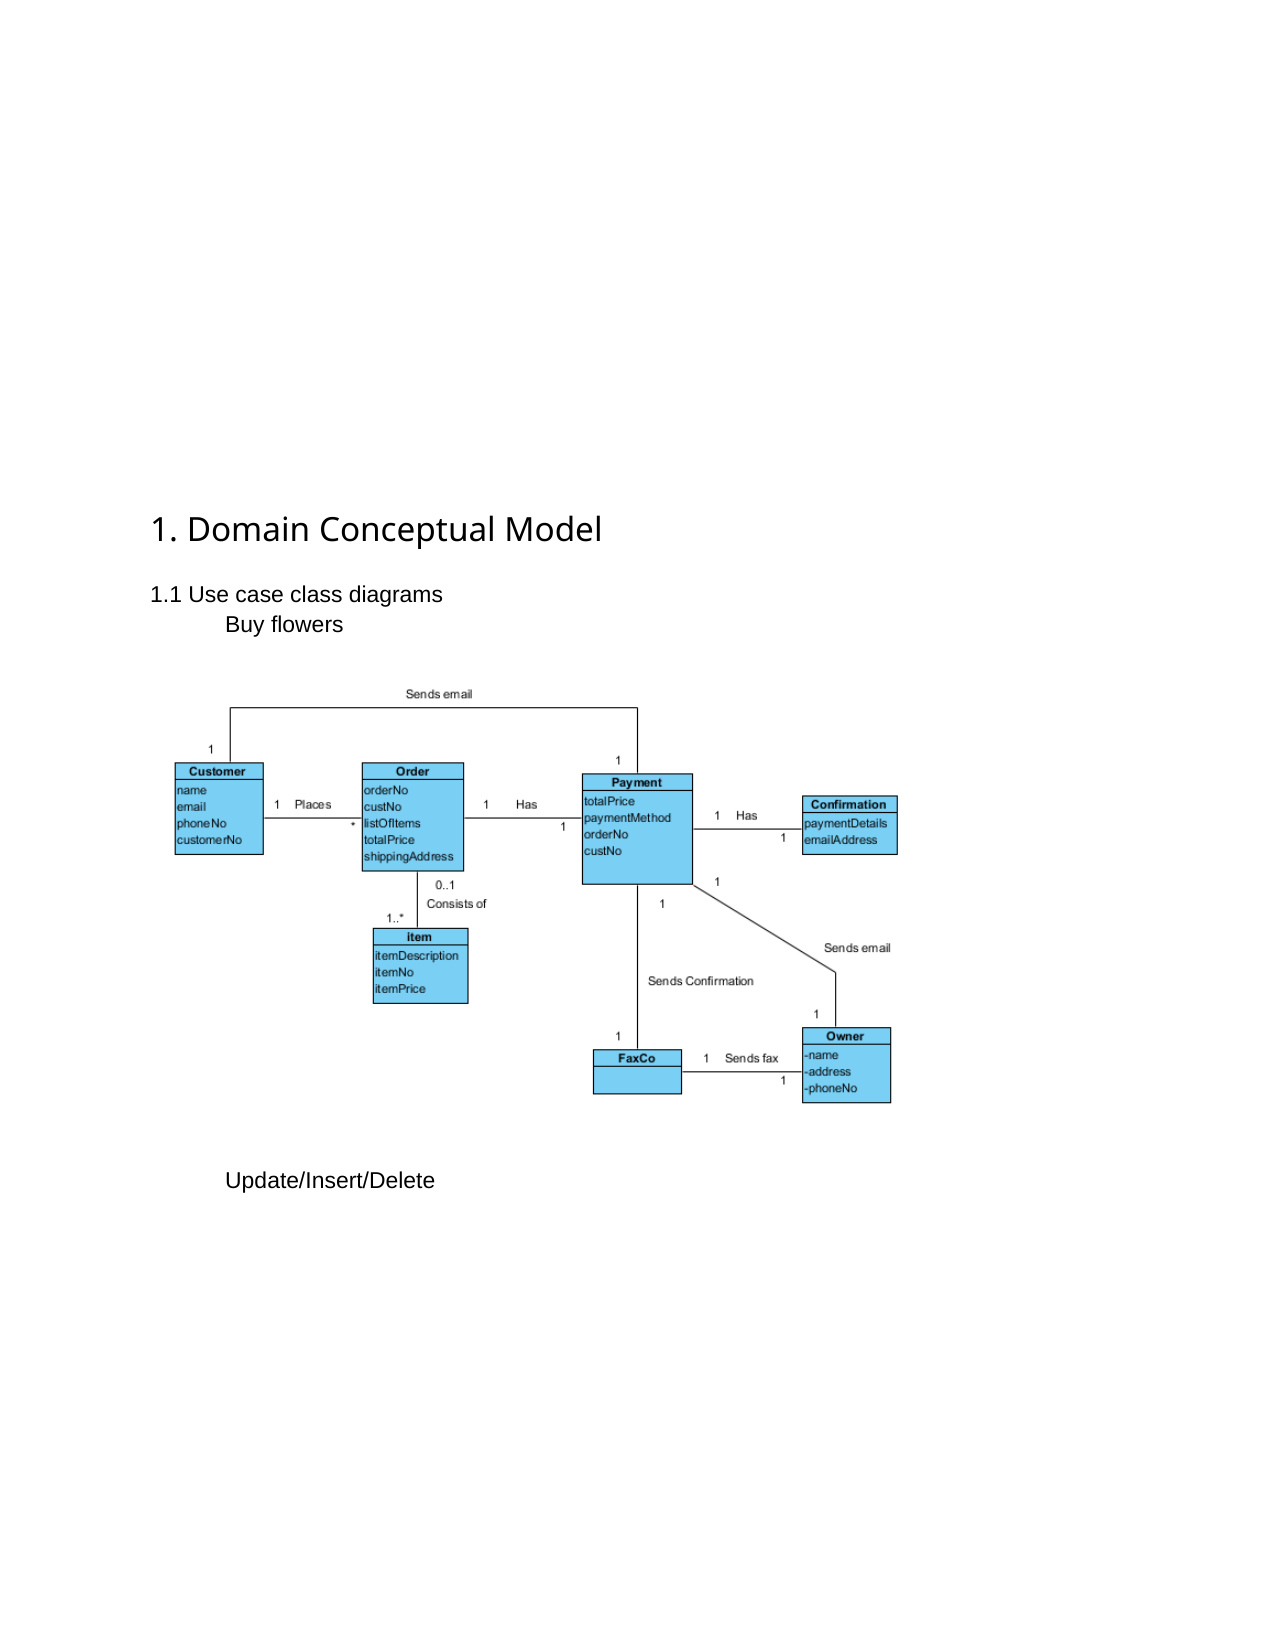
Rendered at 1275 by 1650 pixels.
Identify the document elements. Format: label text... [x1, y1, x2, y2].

text 1.1 Use case class diagrams [150, 581, 1125, 608]
subtitle 1. Domain Conceptual Model [150, 506, 1125, 551]
picture [156, 641, 932, 1164]
text Update/Insert/Delete [150, 1167, 1125, 1194]
text Buy flowers [150, 611, 1125, 638]
